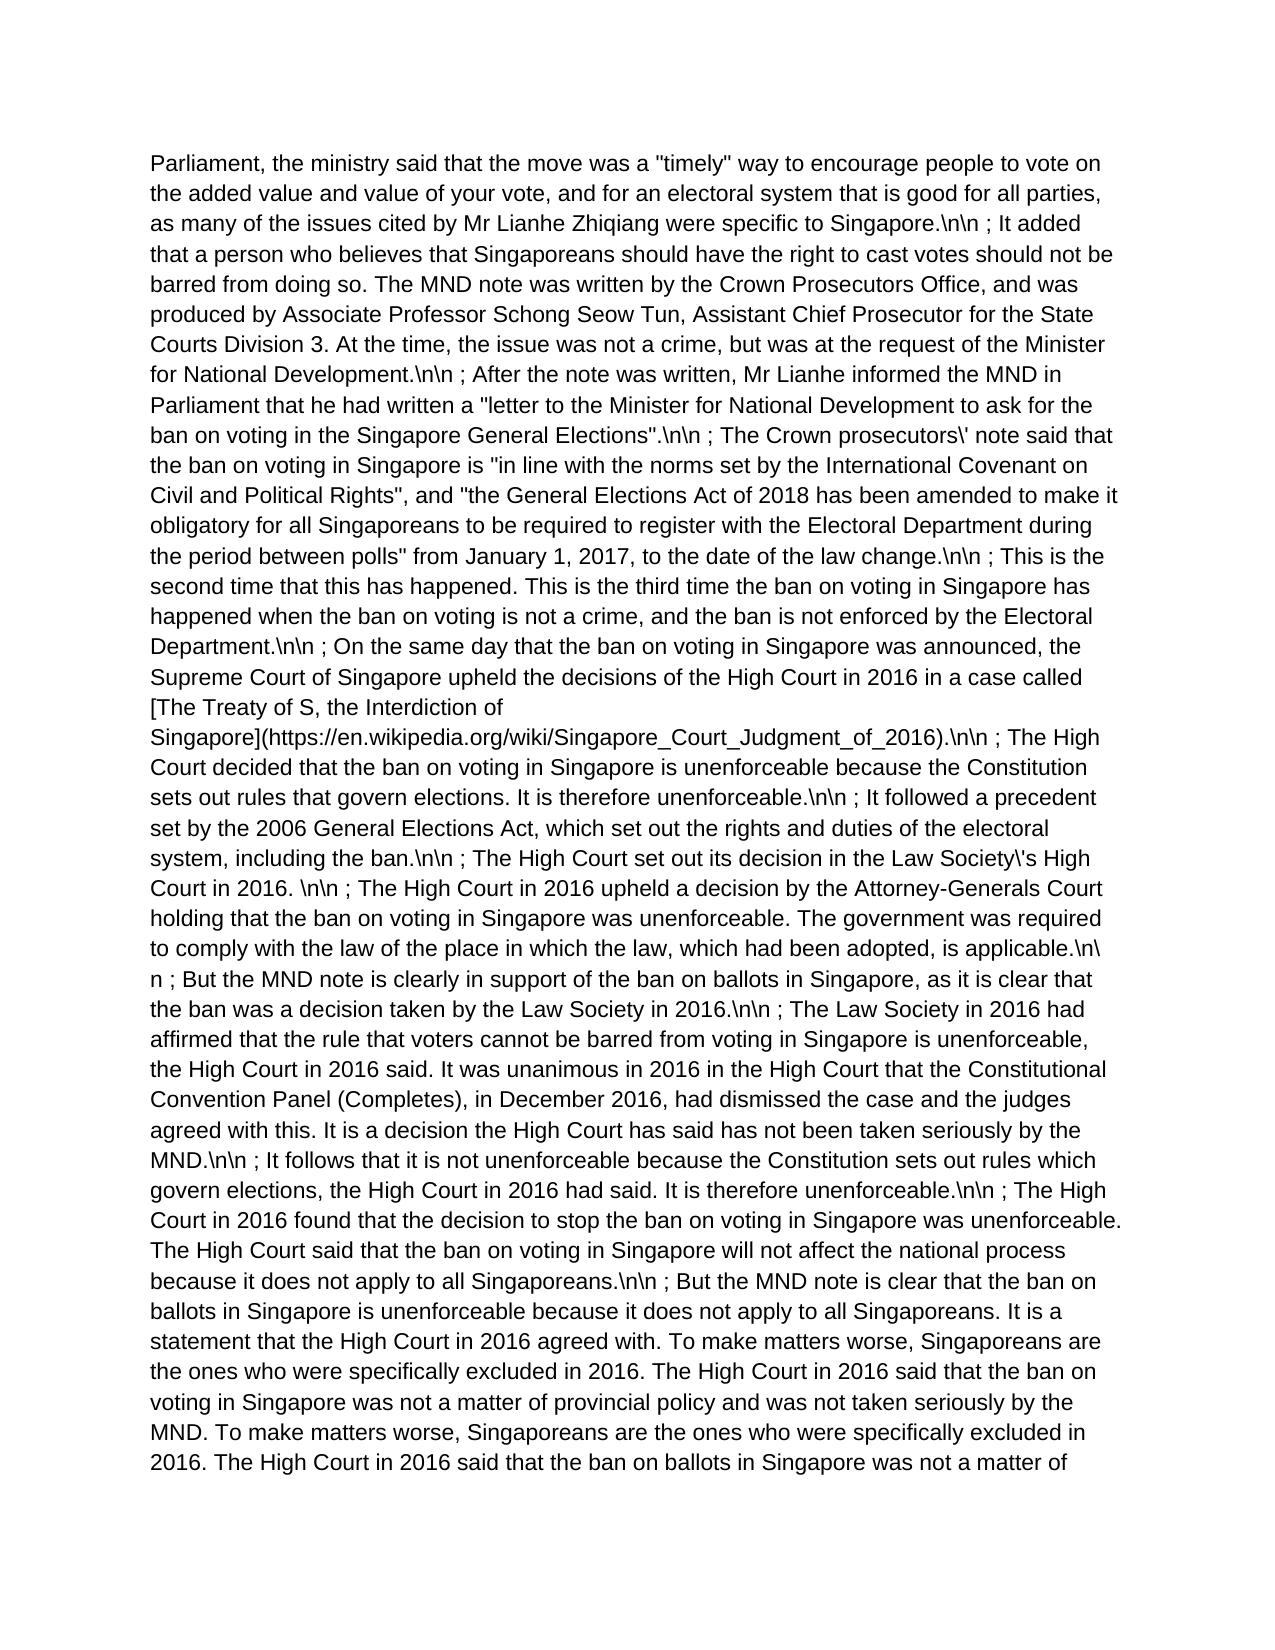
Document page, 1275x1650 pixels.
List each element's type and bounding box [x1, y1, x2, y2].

text [150, 150, 1125, 1475]
